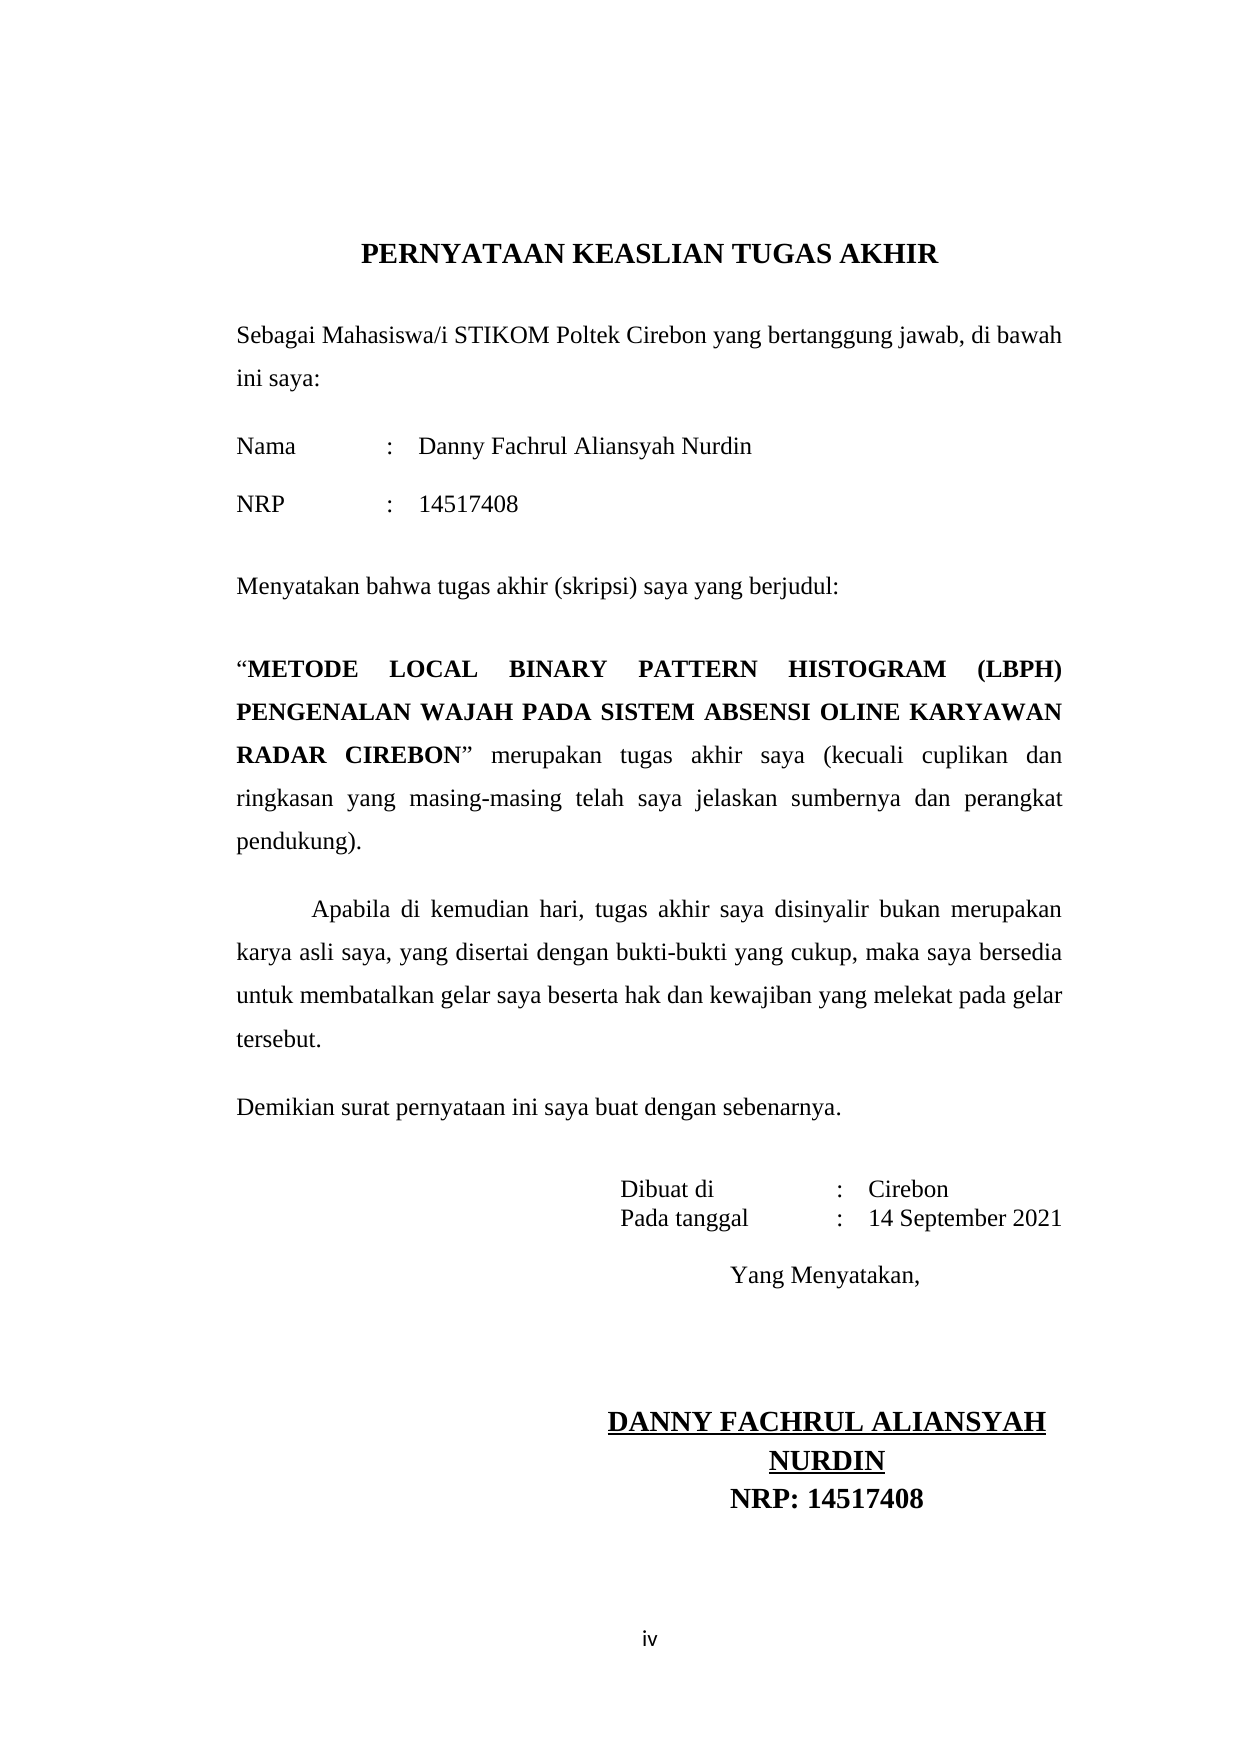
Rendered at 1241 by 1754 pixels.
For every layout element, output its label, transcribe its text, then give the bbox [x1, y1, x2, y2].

text Dibuat di : Cirebon Pada tanggal : 14 September 2021 [620, 1174, 1063, 1232]
text Apabila di kemudian hari, tugas akhir saya disinyalir bukan merupakan karya asli saya, yang disertai dengan bukti-bukti yang cukup, maka saya bersedia untuk membatalkan gelar saya beserta hak dan kewajiban yang melekat pada gelar tersebut. [236, 894, 1063, 1052]
text Nama : Danny Fachrul Aliansyah Nurdin [236, 431, 1063, 460]
subtitle PERNYATAAN KEASLIAN TUGAS AKHIR [236, 236, 1063, 270]
text Demikian surat pernyataan ini saya buat dengan sebenarnya. [236, 1092, 1063, 1121]
text NRP : 14517408 [236, 489, 1063, 517]
text Menyatakan bahwa tugas akhir (skripsi) saya yang berjudul: [236, 571, 1063, 600]
text Yang Menyatakan, [537, 1261, 1063, 1289]
text “METODE LOCAL BINARY PATTERN HISTOGRAM (LBPH) PENGENALAN WAJAH PADA SISTEM ABSENSI OLINE KARYAWAN RADAR CIREBON” merupakan tugas akhir saya (kecuali cuplikan dan ringkasan yang masing-masing telah saya jelaskan sumbernya dan perangkat pendukung). [236, 654, 1063, 855]
text DANNY FACHRUL ALIANSYAH NURDIN NRP: 14517408 [591, 1404, 1063, 1515]
text Sebagai Mahasiswa/i STIKOM Poltek Cirebon yang bertanggung jawab, di bawah ini saya: [236, 320, 1063, 392]
